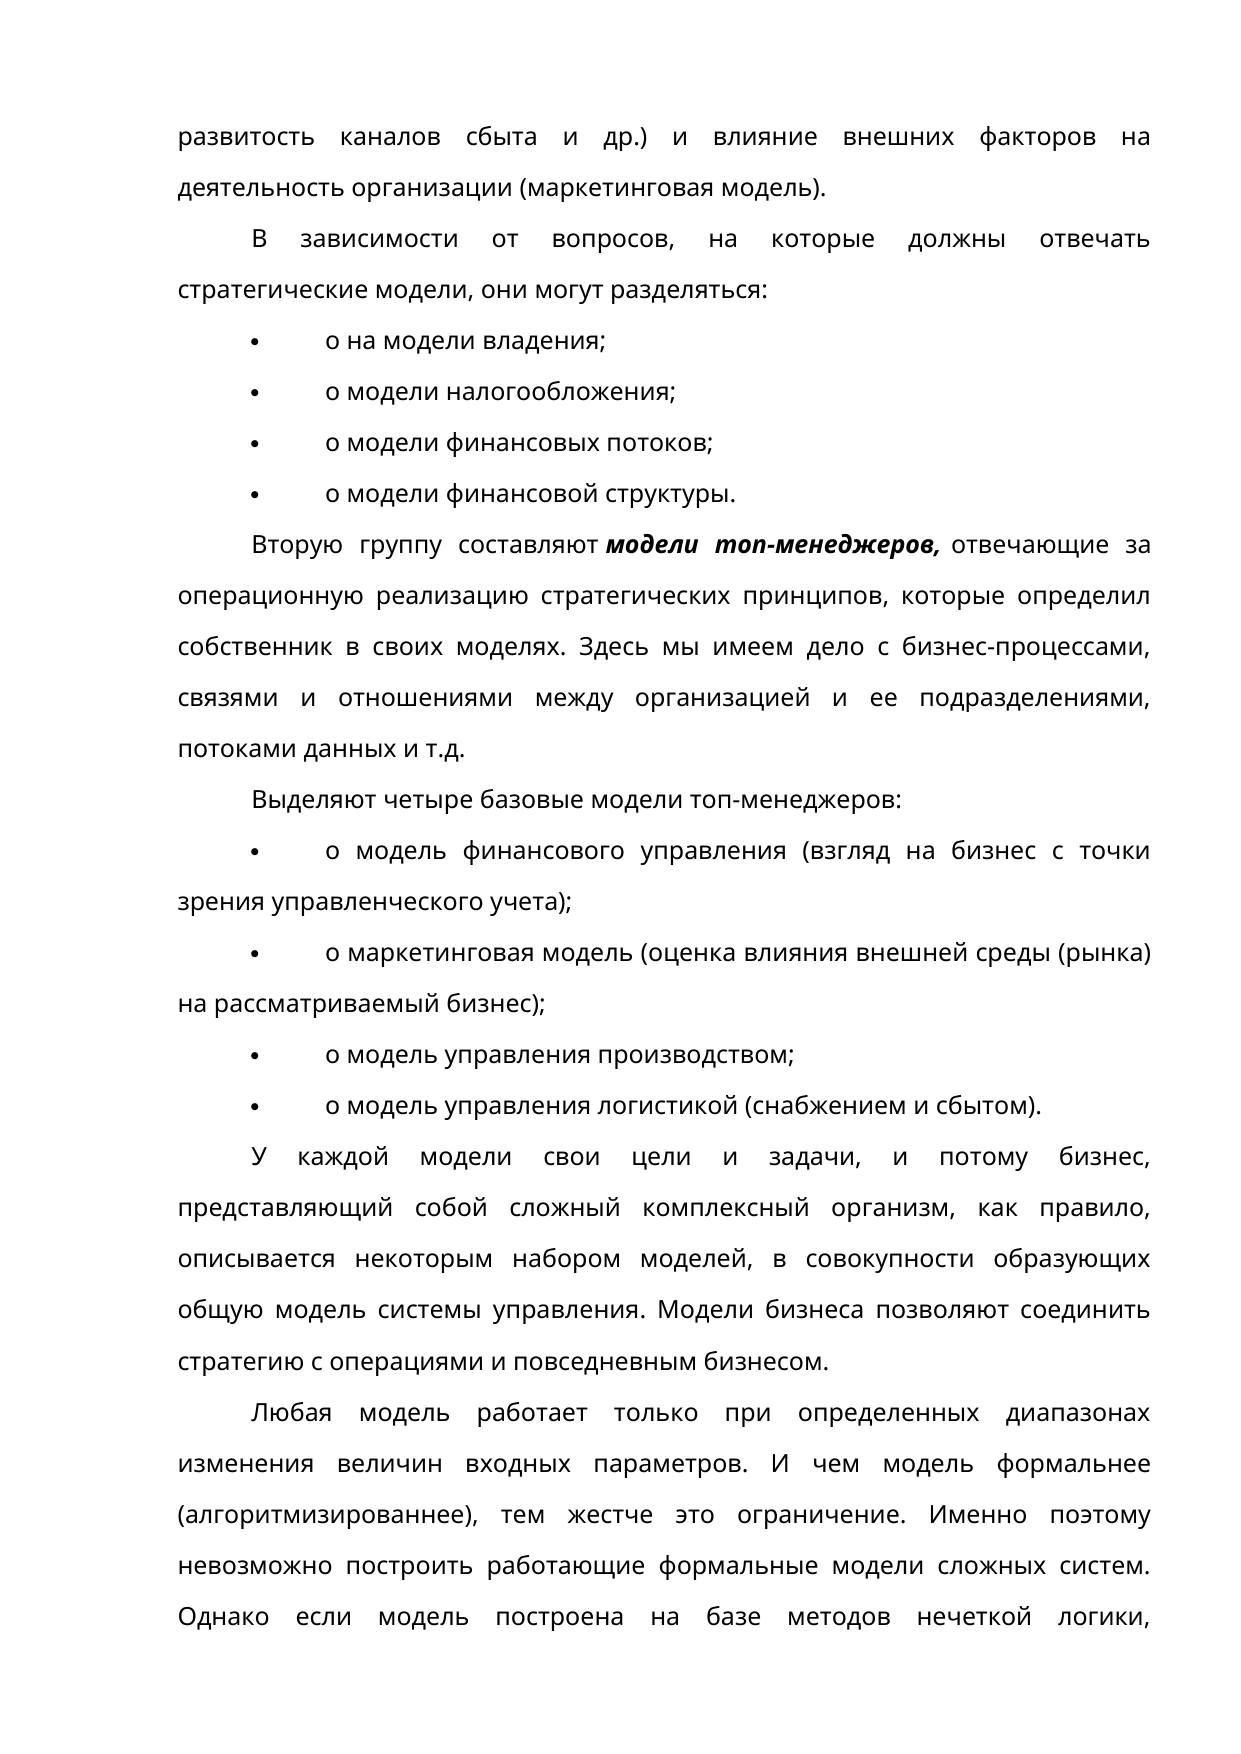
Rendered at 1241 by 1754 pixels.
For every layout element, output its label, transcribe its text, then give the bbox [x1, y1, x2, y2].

text У каждой модели свои цели и задачи, и потому бизнес, представляющий собой сложный комплексный организм, как правило, описывается некоторым набором моделей, в совокупности образующих общую модель системы управления. Модели бизнеса позволяют соединить стратегию с операциями и повседневным бизнесом. [177, 1139, 1152, 1377]
list o модель управления логистикой (снабжением и сбытом). [177, 1088, 1152, 1122]
list o модели налогообложения; [177, 373, 1152, 407]
list o маркетинговая модель (оценка влияния внешней среды (рынка) на рассматриваемый бизнес); [177, 935, 1152, 1020]
text Выделяют четыре базовые модели топ-менеджеров: [177, 782, 1152, 816]
list o модель финансового управления (взгляд на бизнес с точки зрения управленческого учета); [177, 833, 1152, 918]
text В зависимости от вопросов, на которые должны отвечать стратегические модели, они могут разделяться: [177, 220, 1152, 305]
list o модели финансовых потоков; [177, 424, 1152, 458]
list o модели финансовой структуры. [177, 475, 1152, 509]
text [177, 118, 1152, 203]
text Вторую группу составляют модели топ-менеджеров, отвечающие за операционную реализацию стратегических принципов, которые определил собственник в своих моделях. Здесь мы имеем дело с бизнес-процессами, связями и отношениями между организацией и ее подразделениями, потоками данных и т.д. [177, 526, 1152, 765]
list o модель управления производством; [177, 1037, 1152, 1071]
list o на модели владения; [177, 322, 1152, 356]
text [177, 1394, 1152, 1632]
